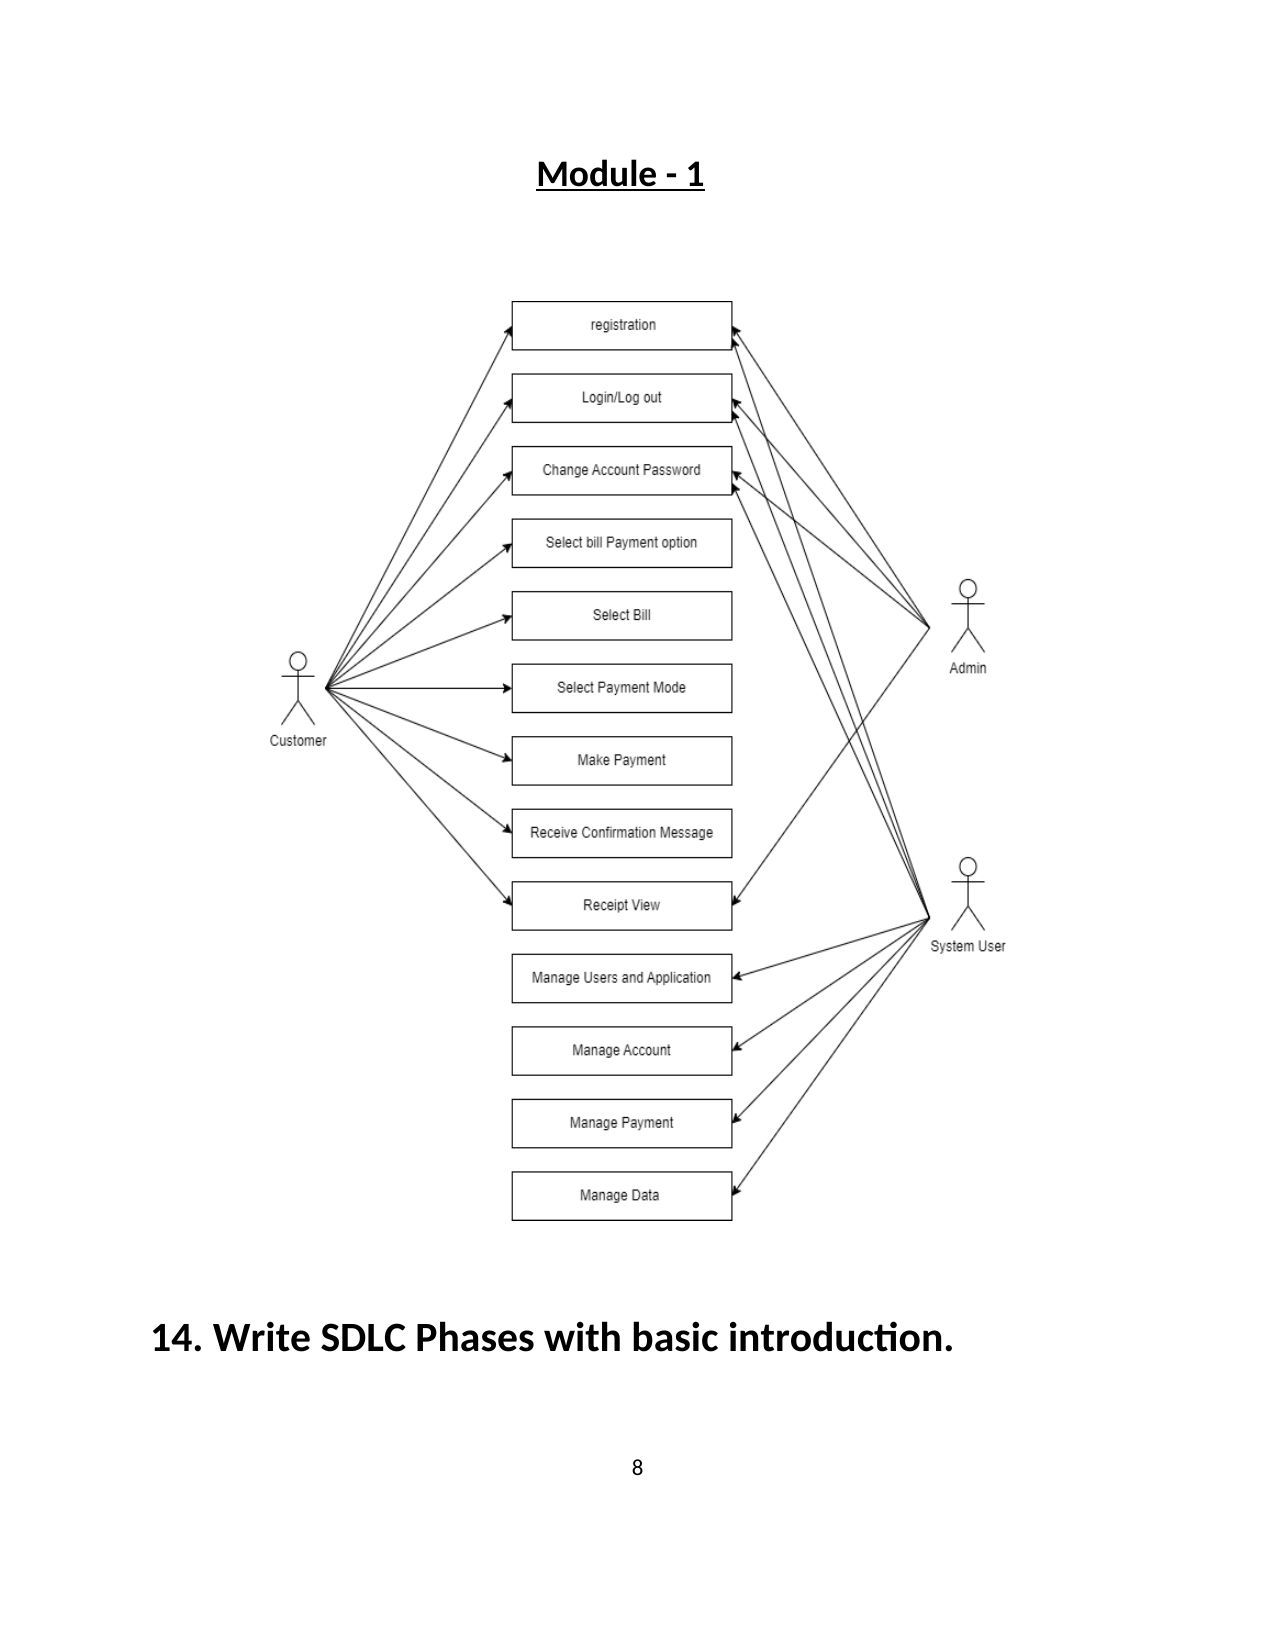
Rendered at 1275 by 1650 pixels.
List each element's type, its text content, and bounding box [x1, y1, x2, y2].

picture [269, 301, 1006, 1221]
text 14. Write SDLC Phases with basic introduction. [150, 1311, 1125, 1362]
